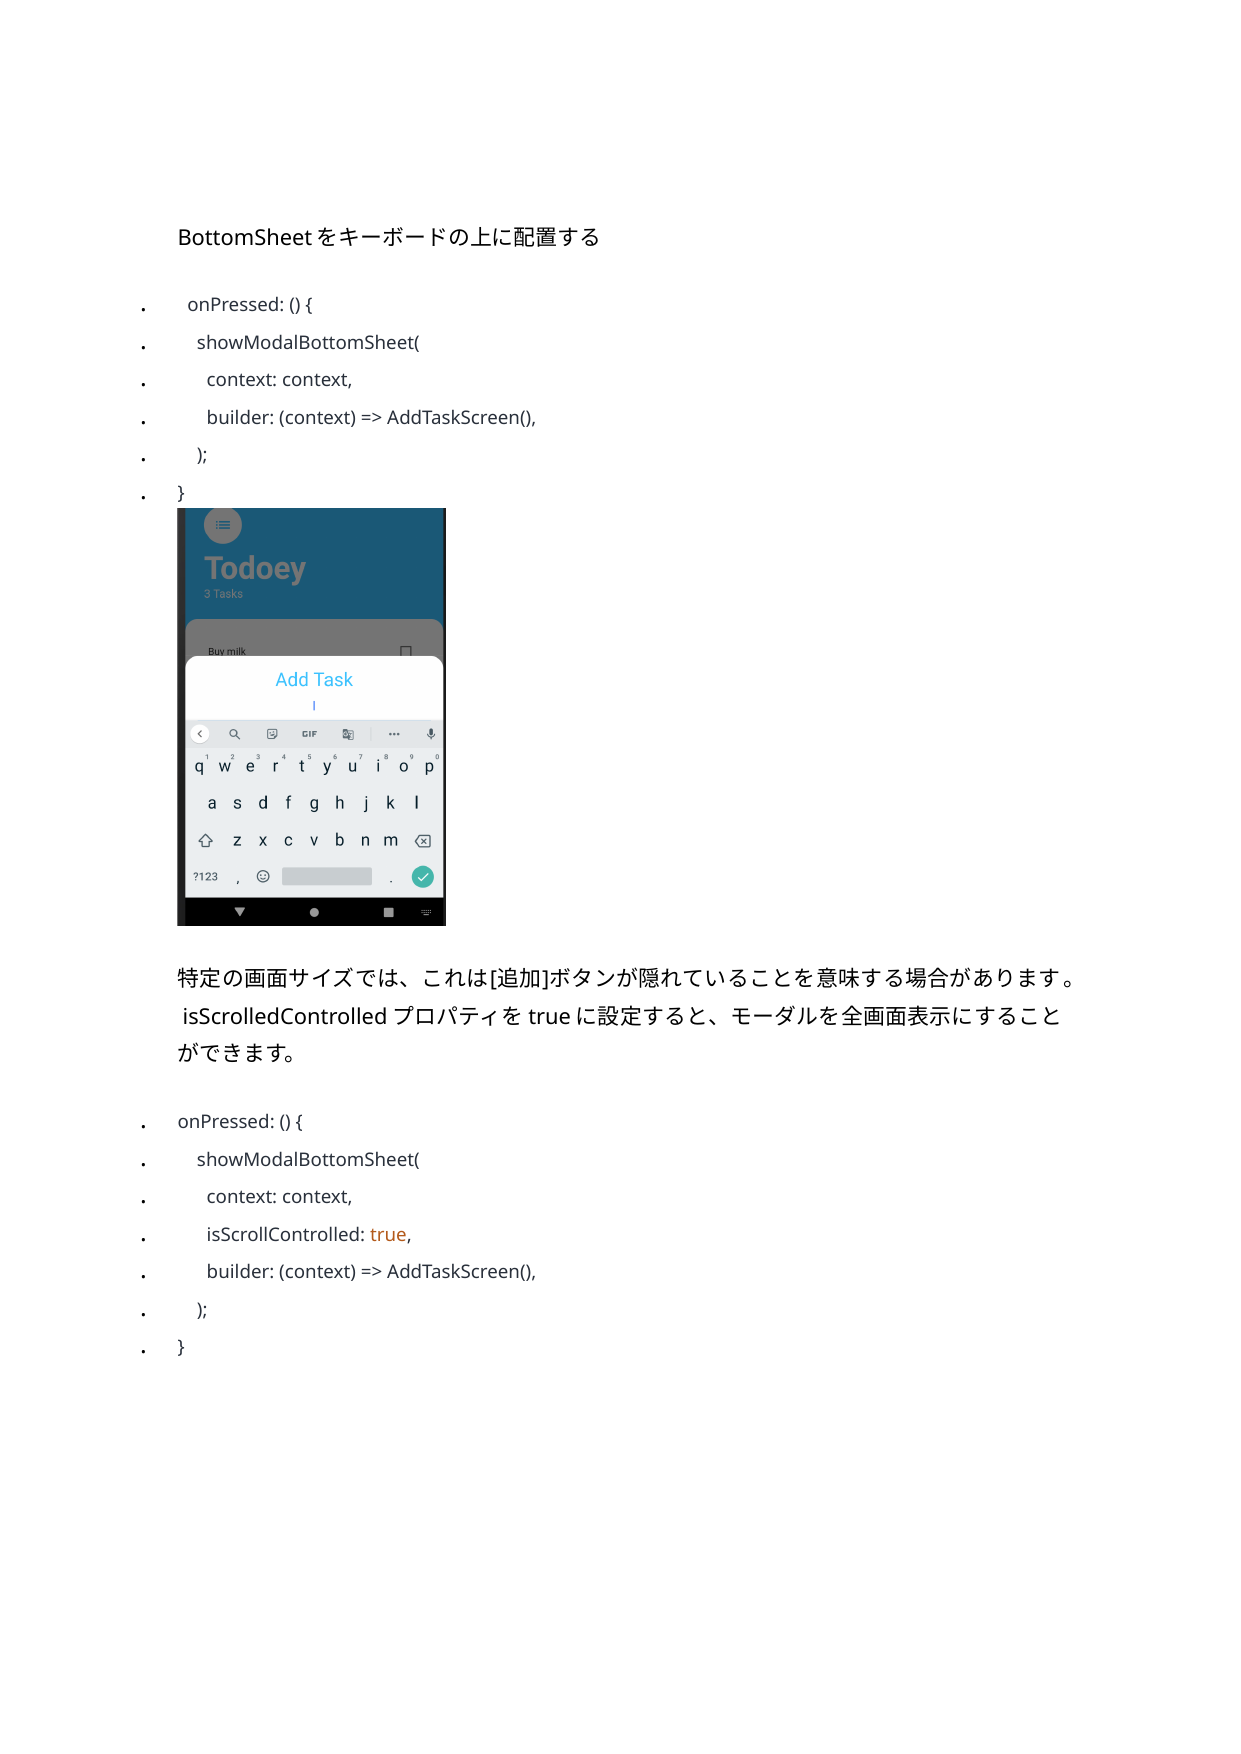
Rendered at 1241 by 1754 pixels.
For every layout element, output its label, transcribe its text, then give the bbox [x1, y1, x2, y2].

list onPressed: () { [140, 1100, 1063, 1138]
list ); [140, 433, 1063, 471]
list } [140, 1325, 1063, 1363]
list isScrollControlled: true, [140, 1213, 1063, 1250]
list } [140, 471, 1063, 508]
list showModalBottomSheet( [140, 1138, 1063, 1175]
list showModalBottomSheet( [140, 321, 1063, 358]
list context: context, [140, 1175, 1063, 1213]
list builder: (context) => AddTaskScreen(), [140, 396, 1063, 433]
list context: context, [140, 358, 1063, 396]
picture [177, 508, 446, 926]
text BottomSheetをキーボードの上に配置する [177, 217, 1063, 254]
list ); [140, 1288, 1063, 1325]
list builder: (context) => AddTaskScreen(), [140, 1250, 1063, 1288]
list onPressed: () { [140, 283, 1063, 321]
text 特定の画面サイズでは、これは[追加]ボタンが隠れていることを意味する場合があります。 isScrolledControlledプロパティをtrueに設定すると、モーダルを全画面表示にすることができます。 [177, 958, 1063, 1071]
